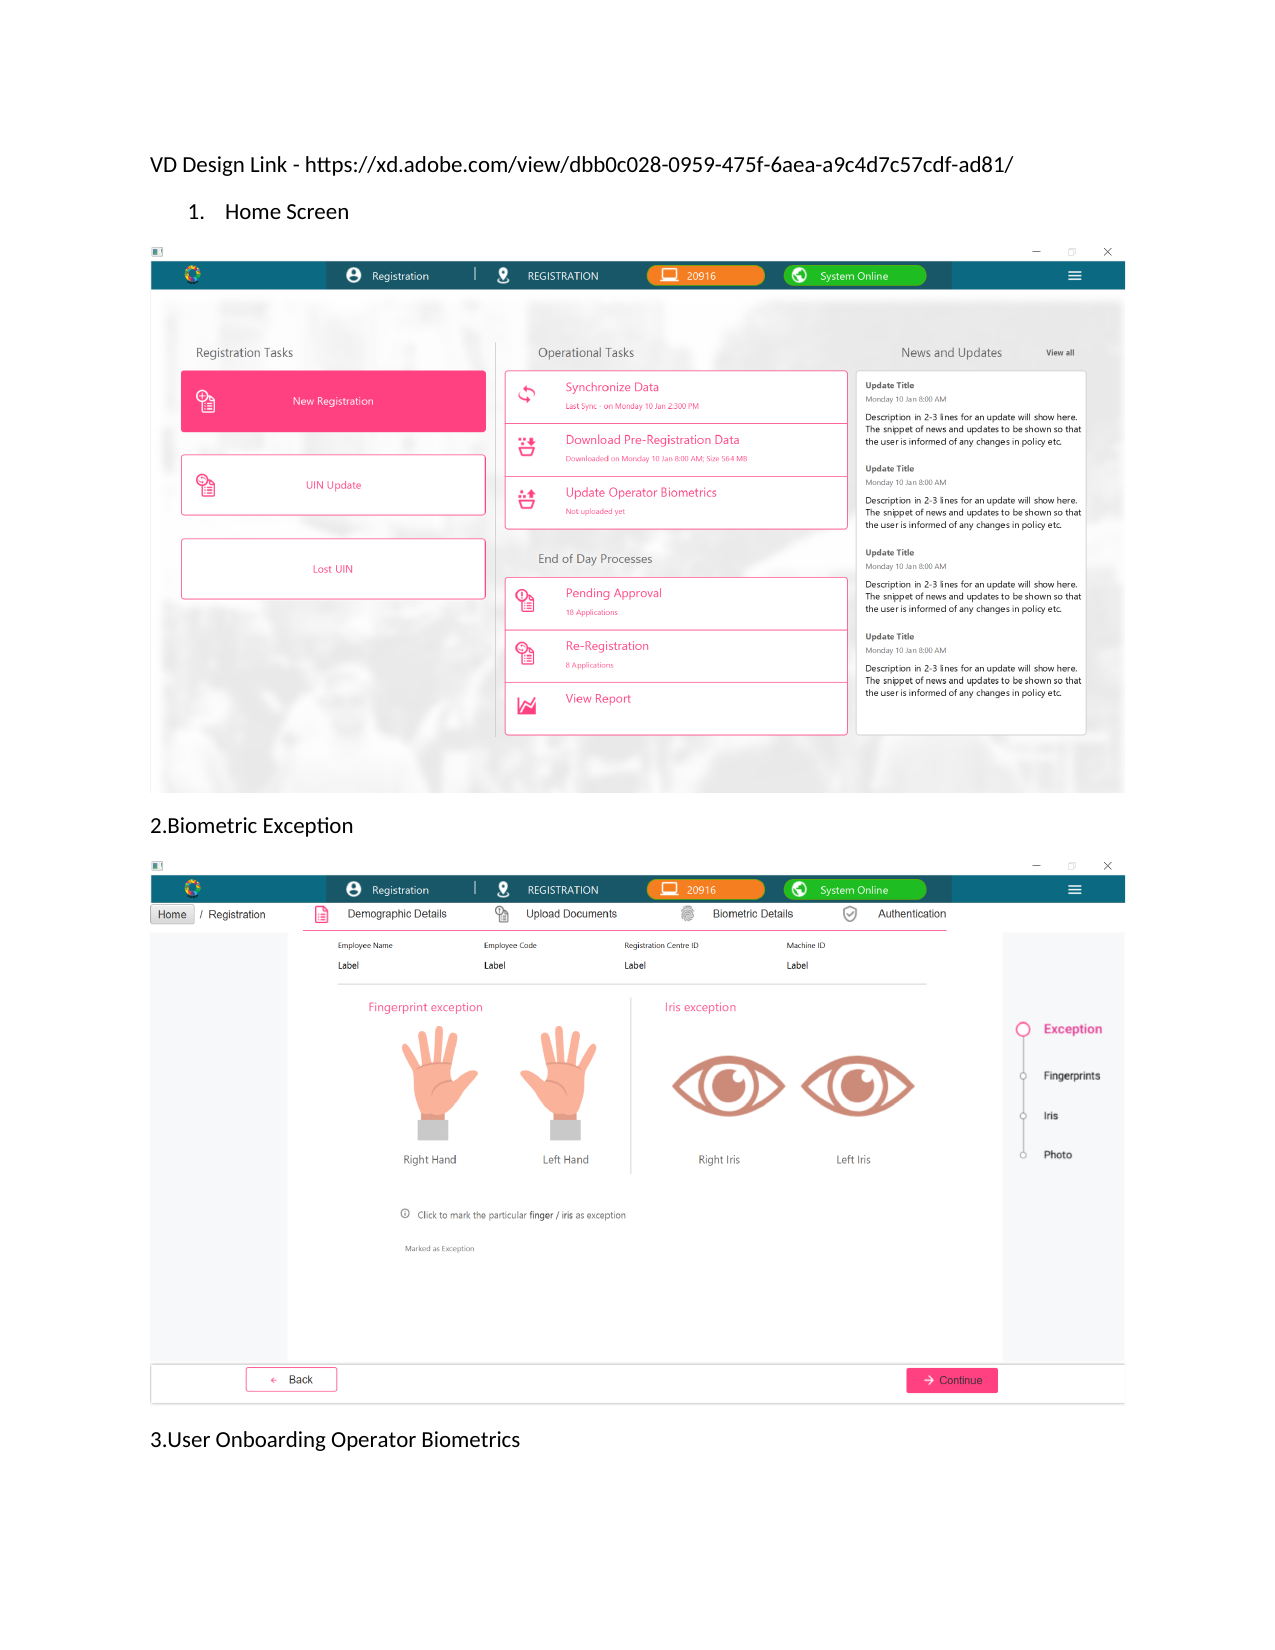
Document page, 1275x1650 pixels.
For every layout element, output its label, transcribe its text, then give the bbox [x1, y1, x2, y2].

picture [150, 243, 1125, 793]
text VD Design Link - https://xd.adobe.com/view/dbb0c028-0959-475f-6aea-a9c4d7c57cdf-ad81/ [150, 150, 1125, 178]
list Home Screen [187, 197, 1125, 225]
picture [150, 857, 1125, 1407]
text 3.User Onboarding Operator Biometrics [150, 1425, 1125, 1453]
text 2.Biometric Exception [150, 811, 1125, 839]
